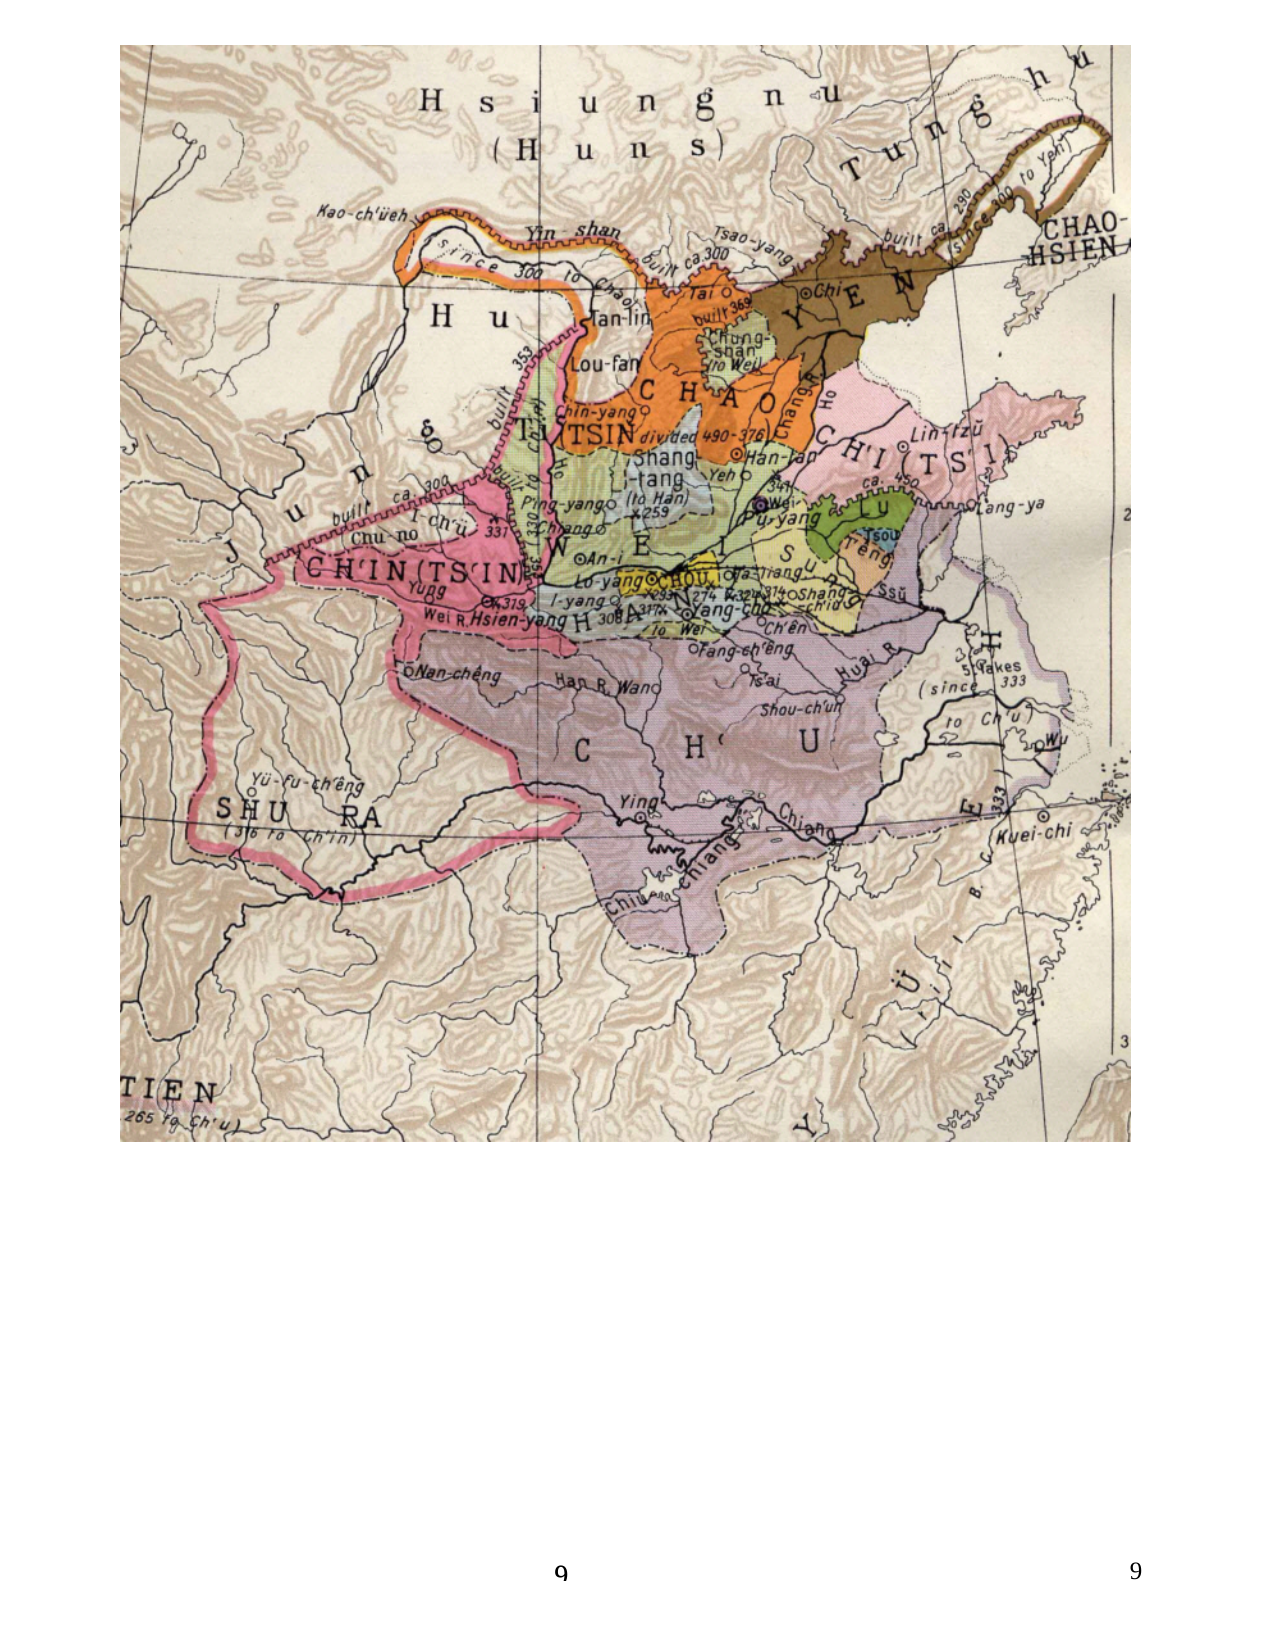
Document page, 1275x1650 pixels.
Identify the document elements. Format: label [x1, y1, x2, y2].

picture [120, 45, 1131, 1142]
